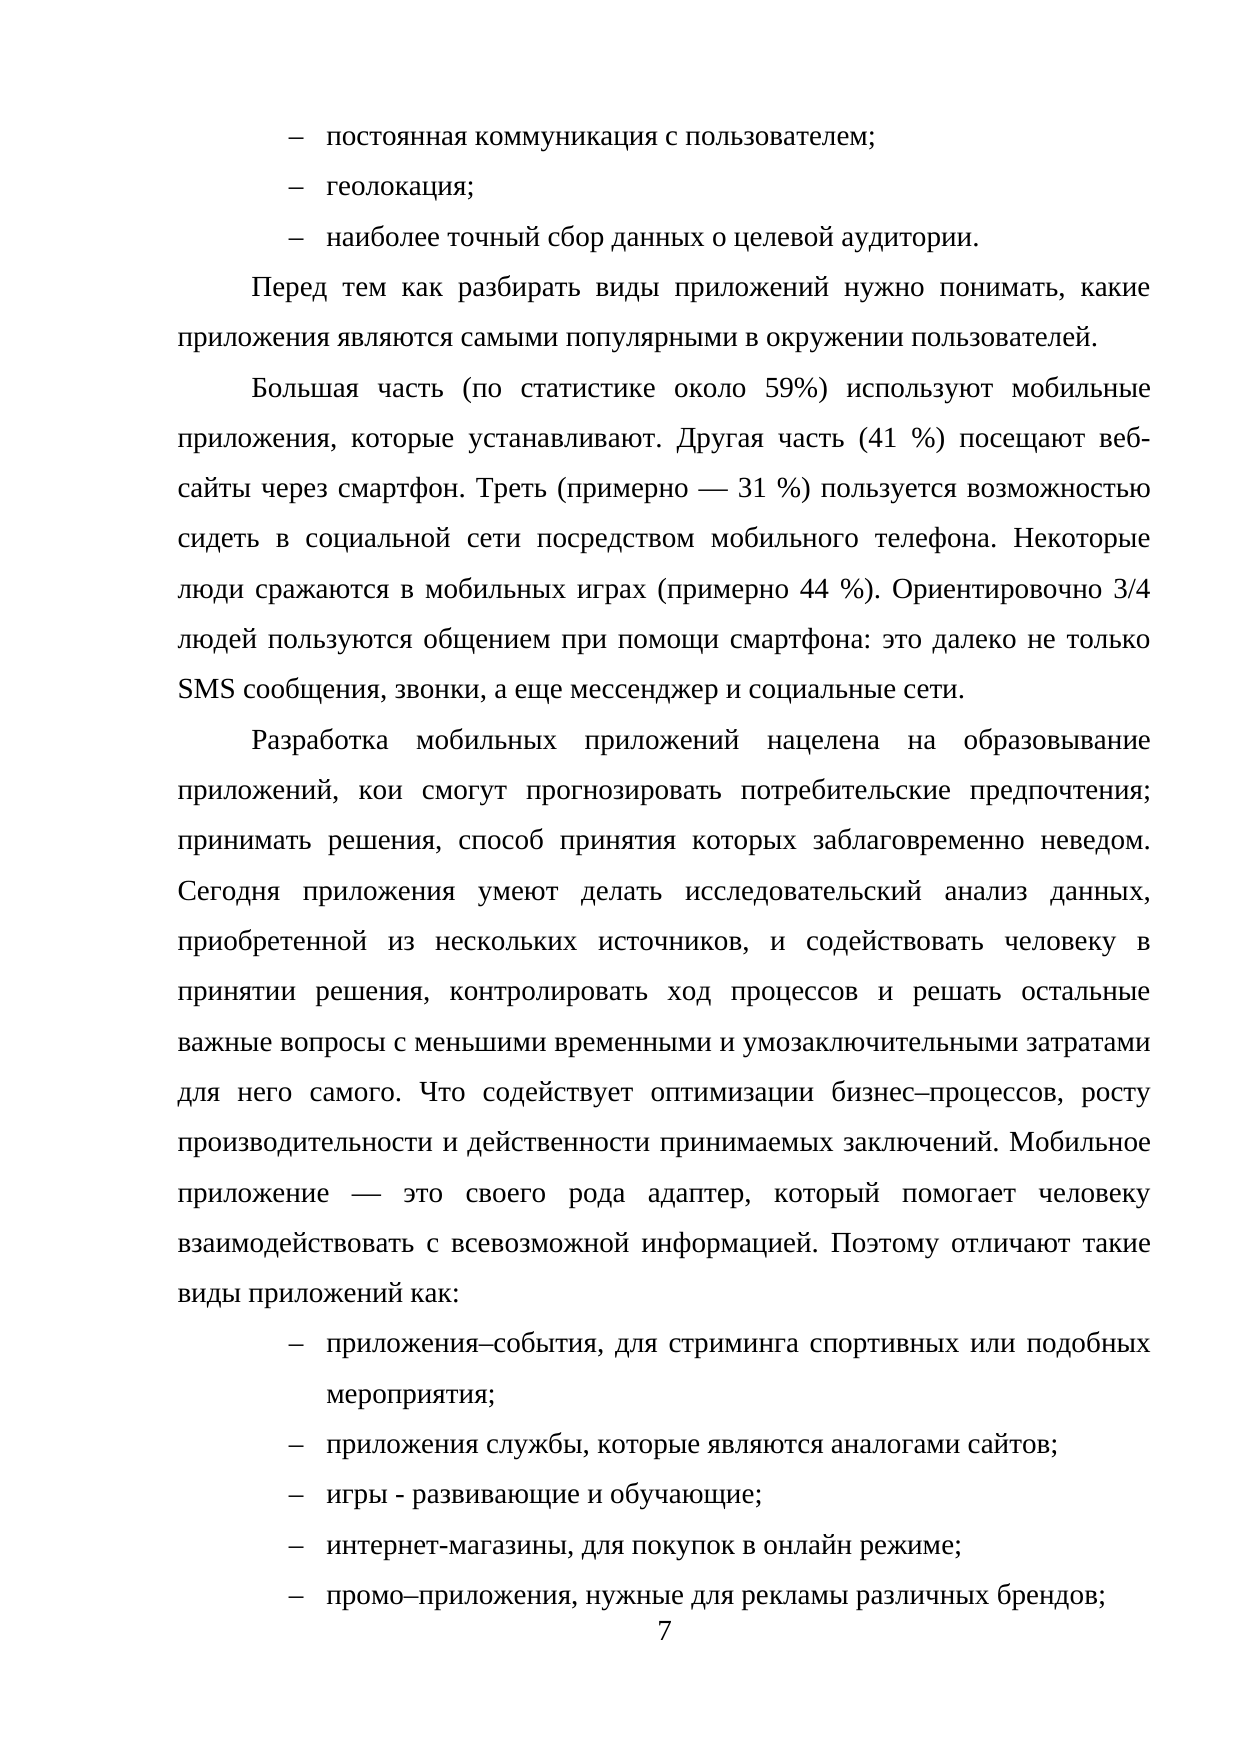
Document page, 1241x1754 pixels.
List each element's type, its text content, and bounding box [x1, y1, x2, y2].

text Большая часть (по статистике около 59%) используют мобильные приложения, которые устанавливают. Другая часть (41 %) посещают веб-сайты через смартфон. Треть (примерно — 31 %) пользуется возможностью сидеть в социальной сети посредством мобильного телефона. Некоторые люди сражаются в мобильных играх (примерно 44 %). Ориентировочно 3/4 людей пользуются общением при помощи смартфона: это далеко не только SMS сообщения, звонки, а еще мессенджер и социальные сети. [177, 370, 1152, 705]
list геолокация; [288, 168, 1152, 202]
text Разработка мобильных приложений нацелена на образовывание приложений, кои смогут прогнозировать потребительские предпочтения; принимать решения, способ принятия которых заблаговременно неведом. Сегодня приложения умеют делать исследовательский анализ данных, приобретенной из нескольких источников, и содействовать человеку в принятии решения, контролировать ход процессов и решать остальные важные вопросы с меньшими временными и умозаключительными затратами для него самого. Что содействует оптимизации бизнес–процессов, росту производительности и действенности принимаемых заключений. Мобильное приложение — это своего рода адаптер, который помогает человеку взаимодействовать с всевозможной информацией. Поэтому отличают такие виды приложений как: [177, 722, 1152, 1309]
list игры - развивающие и обучающие; [288, 1477, 1152, 1510]
list приложения–события, для стриминга спортивных или подобных мероприятия; [288, 1326, 1152, 1409]
list наиболее точный сбор данных о целевой аудитории. [288, 219, 1152, 252]
text Перед тем как разбирать виды приложений нужно понимать, какие приложения являются самыми популярными в окружении пользователей. [177, 269, 1152, 353]
list промо–приложения, нужные для рекламы различных брендов; [288, 1577, 1152, 1611]
list интернет-магазины, для покупок в онлайн режиме; [288, 1527, 1152, 1560]
list постоянная коммуникация с пользователем; [288, 118, 1152, 152]
list приложения службы, которые являются аналогами сайтов; [288, 1426, 1152, 1460]
